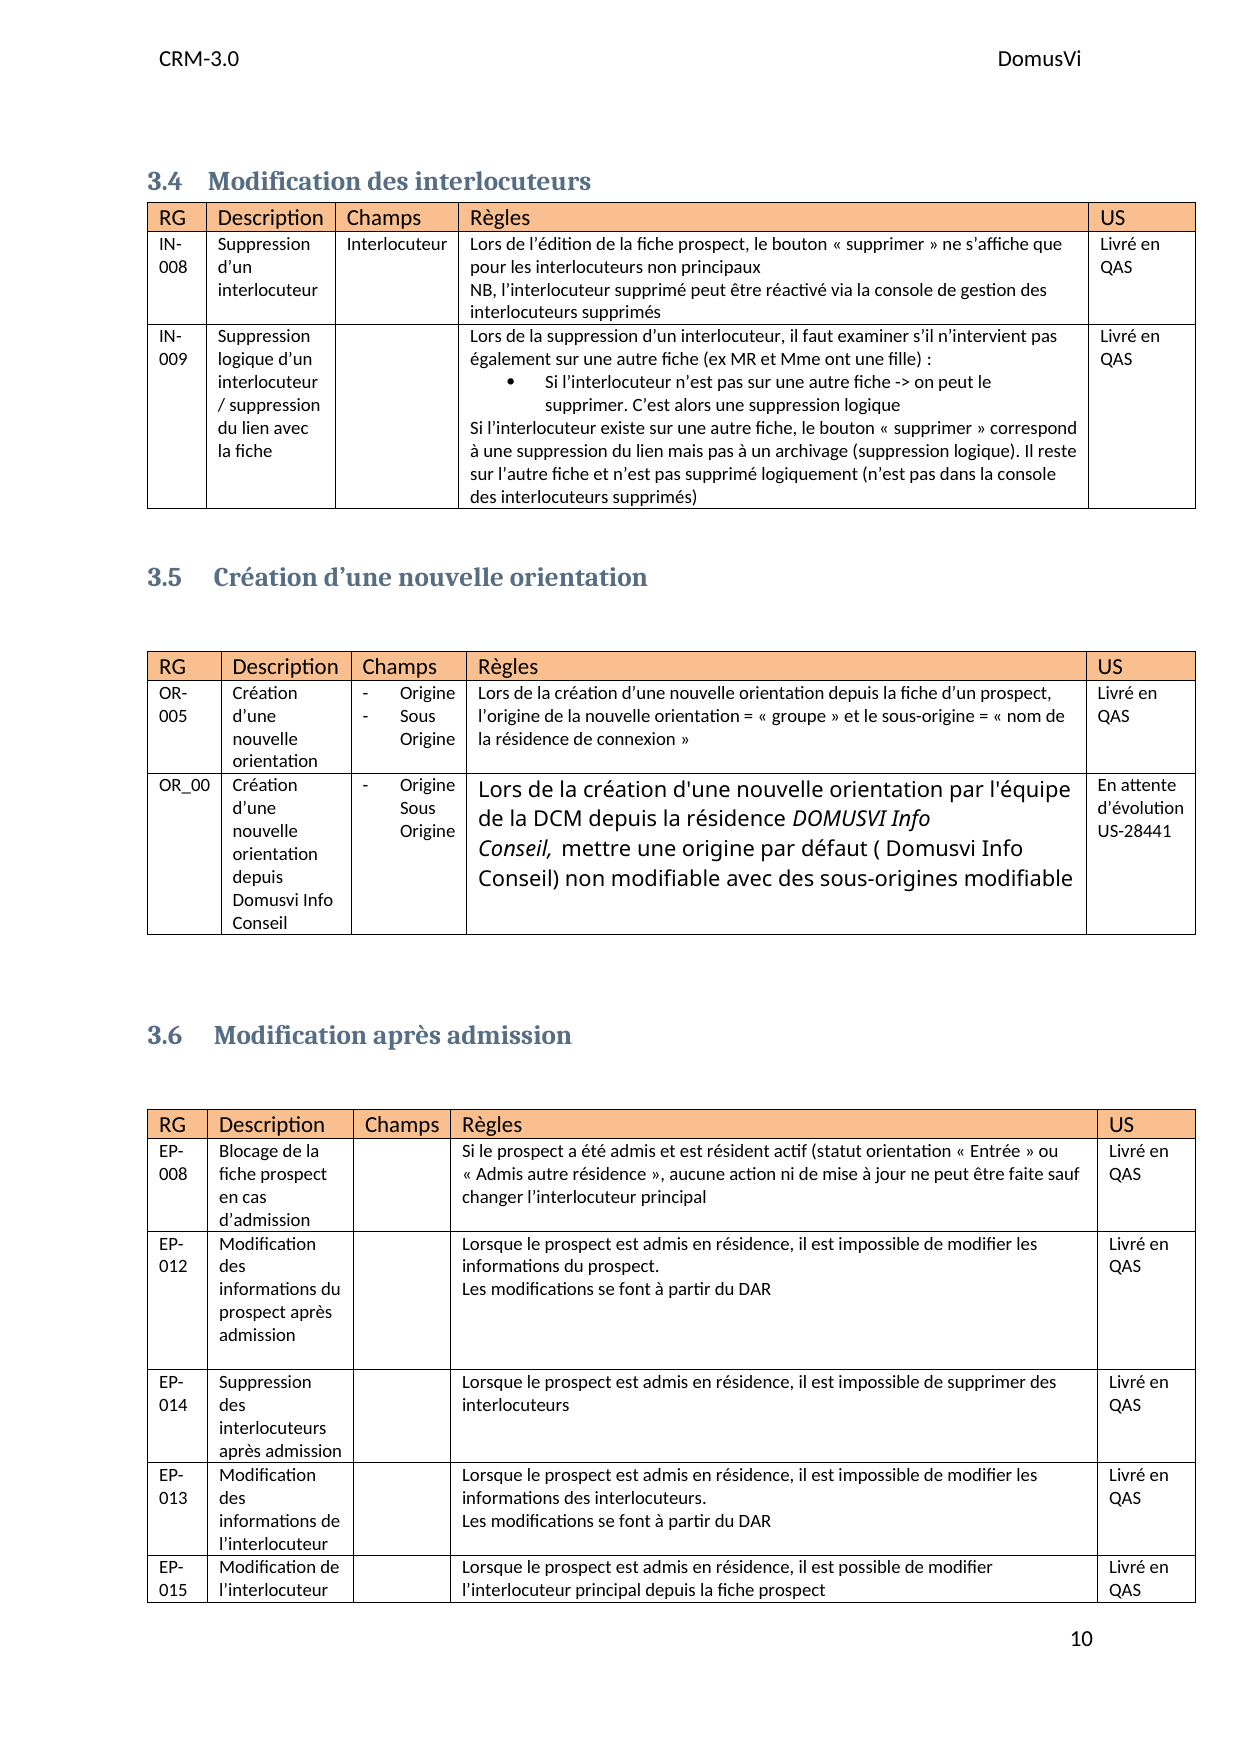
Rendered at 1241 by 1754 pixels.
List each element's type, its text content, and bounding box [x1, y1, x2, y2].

subtitle Modification après admission [148, 1020, 1093, 1051]
table_cell [354, 1556, 450, 1602]
table_cell Livré en QAS [1098, 1139, 1195, 1231]
table_header Description [207, 203, 335, 231]
table_header RG [148, 1110, 207, 1138]
table_header Champs [354, 1110, 450, 1138]
table_cell Lors de la suppression d’un interlocuteur, il faut examiner s’il n’intervient pas également sur une autre fiche (ex MR et Mme ont une fille) : Si l’interlocuteur n’est pas sur une autre fiche -> on peut le supprimer. C’est alors une suppression logique Si l’interlocuteur existe sur une autre fiche, le bouton « supprimer » correspond à une suppression du lien mais pas à un archivage (suppression logique). Il reste sur l’autre fiche et n’est pas supprimé logiquement (n’est pas dans la console des interlocuteurs supprimés) [459, 325, 1088, 508]
table_header US [1089, 203, 1195, 231]
subtitle Modification des interlocuteurs [148, 166, 1093, 197]
table_cell Livré en QAS [1098, 1370, 1195, 1462]
table_cell Livré en QAS [1098, 1463, 1195, 1555]
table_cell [451, 1556, 1097, 1602]
table_cell Suppression des interlocuteurs après admission [208, 1370, 353, 1462]
table_cell [354, 1463, 450, 1555]
table_header Description [208, 1110, 353, 1138]
table_header Règles [459, 203, 1088, 231]
table_header RG [148, 652, 221, 680]
table_cell En attente d’évolution US-28441 [1087, 774, 1195, 934]
table_cell Lorsque le prospect est admis en résidence, il est impossible de modifier les informations du prospect. Les modifications se font à partir du DAR [451, 1232, 1097, 1369]
table_cell OR_00 [148, 774, 221, 934]
table_cell [354, 1370, 450, 1462]
table_cell EP-013 [148, 1463, 207, 1555]
table_cell Livré en QAS [1098, 1556, 1195, 1602]
table_cell Lors de l’édition de la fiche prospect, le bouton « supprimer » ne s’affiche que pour les interlocuteurs non principaux NB, l’interlocuteur supprimé peut être réactivé via la console de gestion des interlocuteurs supprimés [459, 232, 1088, 323]
table_cell EP-012 [148, 1232, 207, 1369]
table_cell EP-008 [148, 1139, 207, 1231]
table_header Description [222, 652, 351, 680]
table_cell Origine Sous Origine [352, 681, 466, 772]
table_cell Création d’une nouvelle orientation depuis Domusvi Info Conseil [222, 774, 351, 934]
table_cell Création d’une nouvelle orientation [222, 681, 351, 772]
table_cell Livré en QAS [1089, 325, 1195, 508]
table_cell Suppression logique d’un interlocuteur / suppression du lien avec la fiche [207, 325, 335, 508]
table_cell IN-008 [148, 232, 206, 323]
table_cell Si le prospect a été admis et est résident actif (statut orientation « Entrée » ou « Admis autre résidence », aucune action ni de mise à jour ne peut être faite sauf changer l’interlocuteur principal [451, 1139, 1097, 1231]
table_cell Lors de la création d’une nouvelle orientation depuis la fiche d’un prospect, l’origine de la nouvelle orientation = « groupe » et le sous-origine = « nom de la résidence de connexion » [467, 681, 1086, 772]
table_header Règles [451, 1110, 1097, 1138]
table_cell IN-009 [148, 325, 206, 508]
table_header US [1087, 652, 1195, 680]
table_header Champs [336, 203, 458, 231]
table_cell Lors de la création d'une nouvelle orientation par l'équipe de la DCM depuis la résidence DOMUSVI Info Conseil, mettre une origine par défaut ( Domusvi Info Conseil) non modifiable avec des sous-origines modifiable [467, 774, 1086, 934]
table_cell Blocage de la fiche prospect en cas d’admission [208, 1139, 353, 1231]
table_cell Modification des informations de l’interlocuteur [208, 1463, 353, 1555]
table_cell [208, 1556, 353, 1602]
table_cell Modification des informations du prospect après admission [208, 1232, 353, 1369]
table_cell Origine Sous Origine [352, 774, 466, 934]
table_header Règles [467, 652, 1086, 680]
table_cell [354, 1232, 450, 1369]
table_cell EP-014 [148, 1370, 207, 1462]
table_cell Livré en QAS [1087, 681, 1195, 772]
table_cell Lorsque le prospect est admis en résidence, il est impossible de supprimer des interlocuteurs [451, 1370, 1097, 1462]
table_cell EP-015 [148, 1556, 207, 1602]
table_cell Livré en QAS [1089, 232, 1195, 323]
table_cell Lorsque le prospect est admis en résidence, il est impossible de modifier les informations des interlocuteurs. Les modifications se font à partir du DAR [451, 1463, 1097, 1555]
table_header US [1098, 1110, 1195, 1138]
subtitle Création d’une nouvelle orientation [148, 562, 1093, 593]
table_cell OR-005 [148, 681, 221, 772]
table_cell Interlocuteur [336, 232, 458, 323]
table_cell [336, 325, 458, 508]
table_header RG [148, 203, 206, 231]
table_cell Suppression d’un interlocuteur [207, 232, 335, 323]
table_cell [354, 1139, 450, 1231]
table_cell Livré en QAS [1098, 1232, 1195, 1369]
table_header Champs [352, 652, 466, 680]
